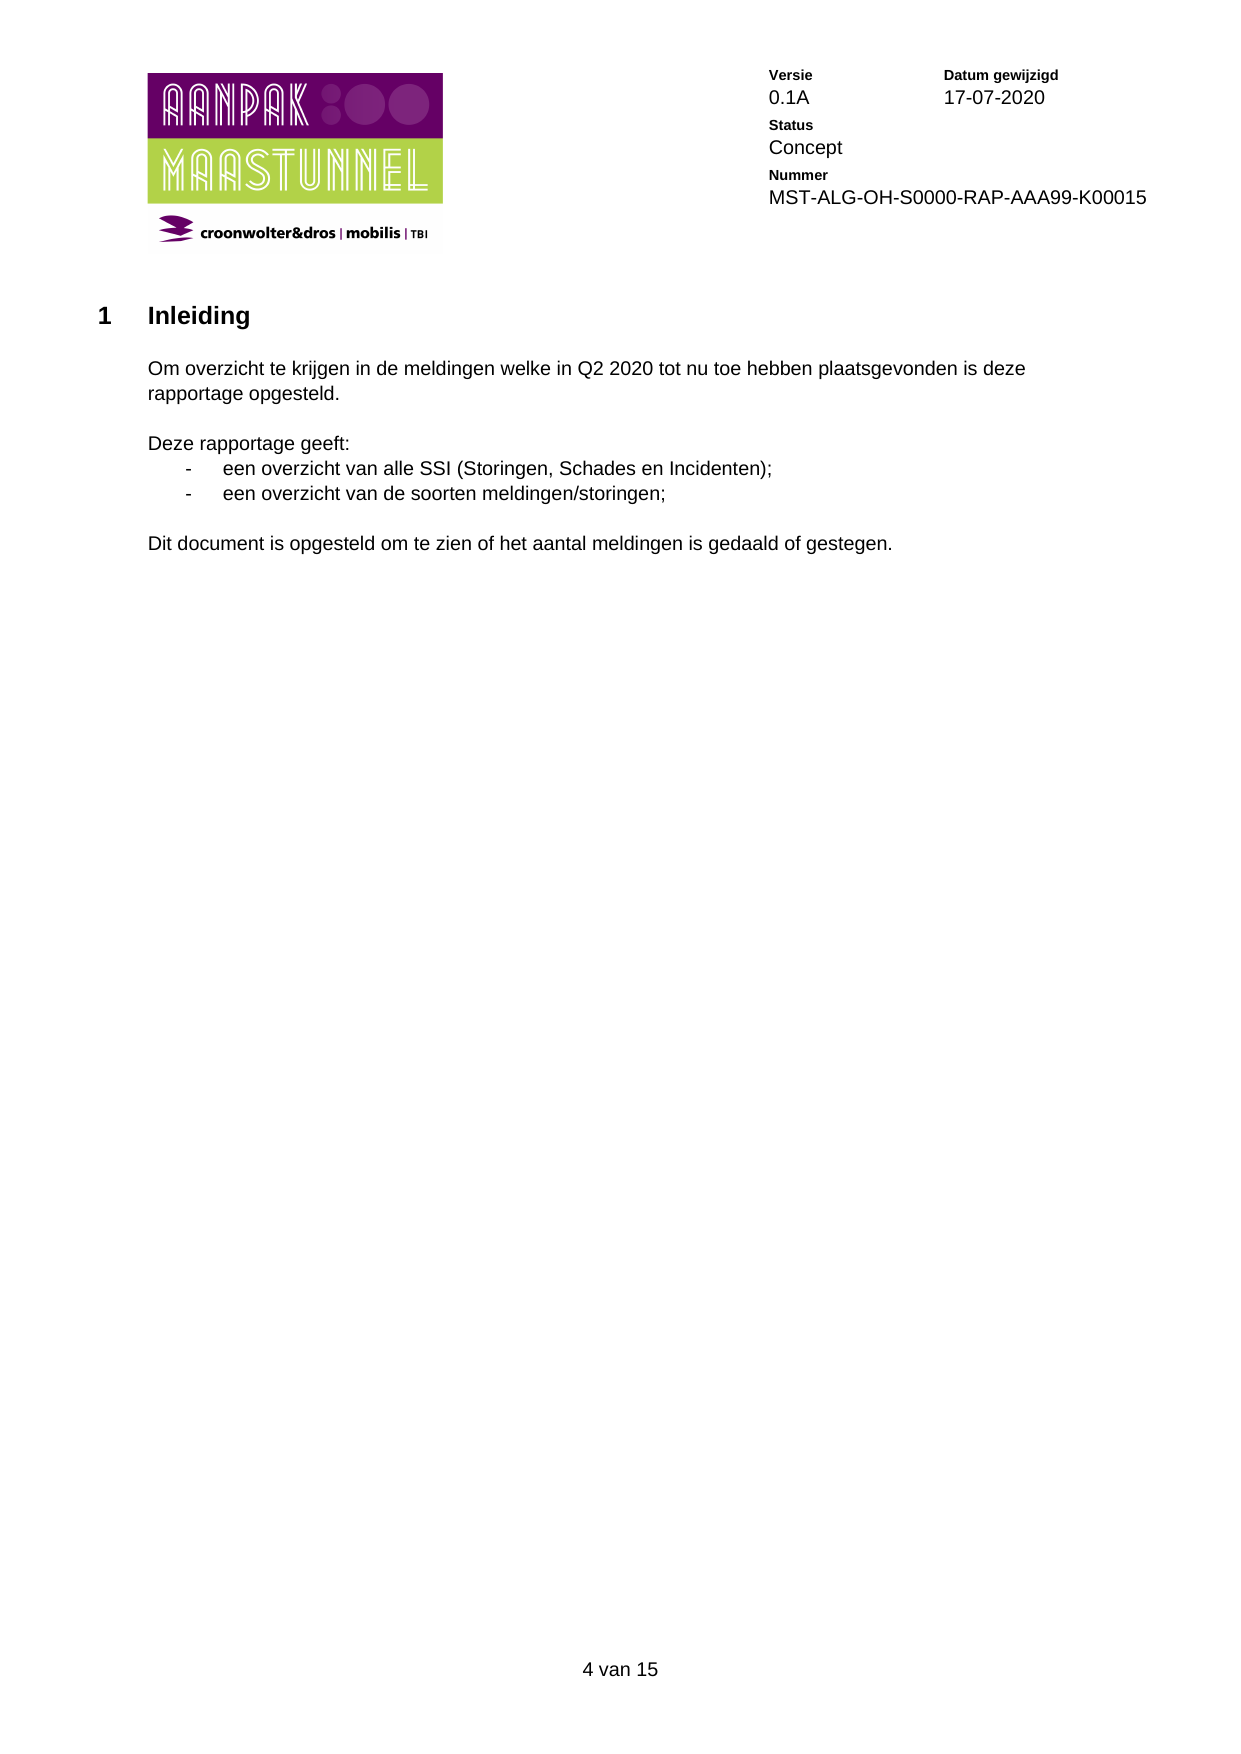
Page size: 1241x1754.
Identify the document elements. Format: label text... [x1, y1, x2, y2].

list een overzicht van alle SSI (Storingen, Schades en Incidenten); [185, 455, 1093, 480]
text Deze rapportage geeft: [148, 430, 1093, 455]
text Om overzicht te krijgen in de meldingen welke in Q2 2020 tot nu toe hebben plaatsgevonden is deze rapportage opgesteld. [148, 355, 1093, 405]
picture [147, 73, 443, 254]
text Dit document is opgesteld om te zien of het aantal meldingen is gedaald of gestegen. [148, 530, 1093, 555]
subtitle Inleiding [98, 301, 1093, 330]
list een overzicht van de soorten meldingen/storingen; [185, 480, 1093, 505]
